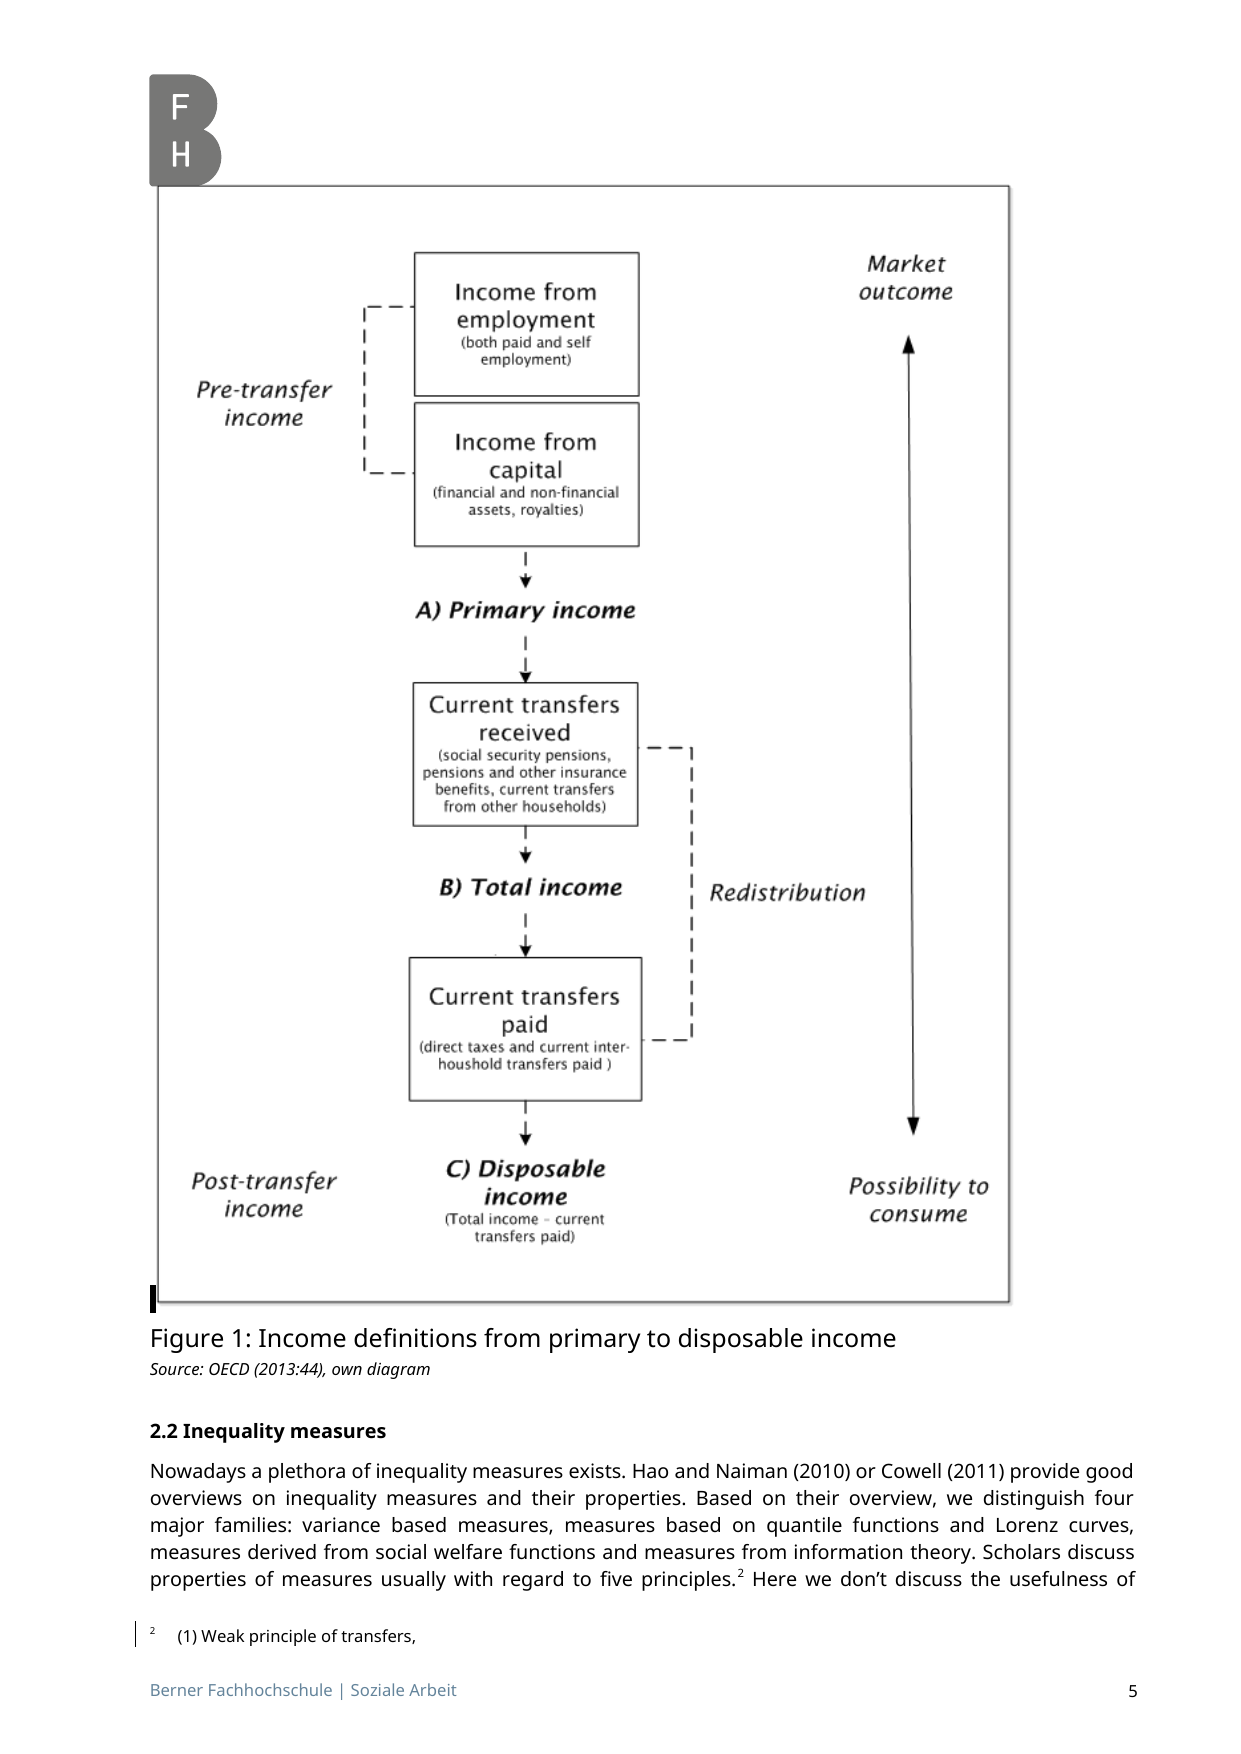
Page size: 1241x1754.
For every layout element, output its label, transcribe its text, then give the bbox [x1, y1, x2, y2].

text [149, 1457, 1136, 1592]
picture [155, 183, 1015, 1309]
subtitle Inequality measures [149, 1418, 1136, 1444]
text Figure 1: Income definitions from primary to disposable income Source: OECD (2013:44), own diagram [149, 1321, 1136, 1380]
